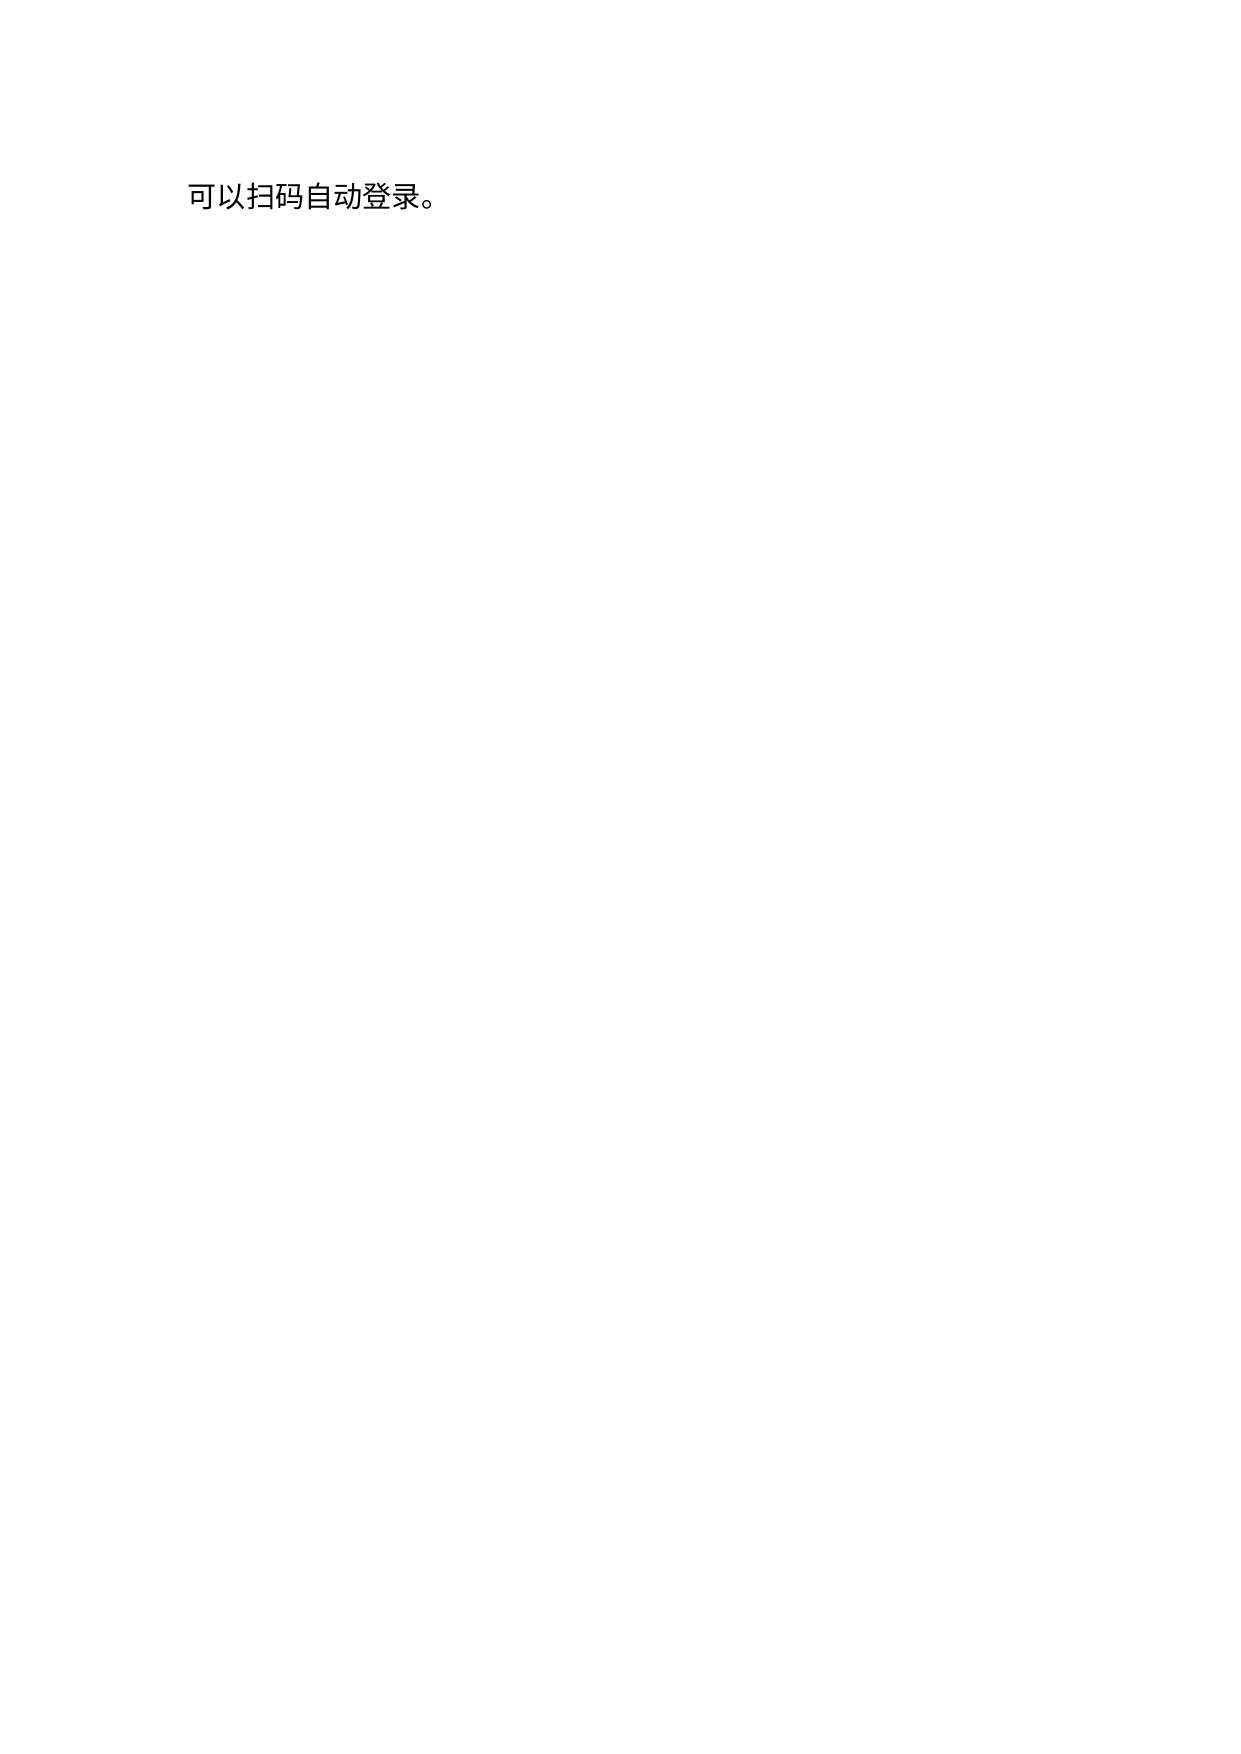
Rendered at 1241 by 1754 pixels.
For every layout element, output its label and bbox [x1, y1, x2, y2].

text [187, 162, 1053, 227]
